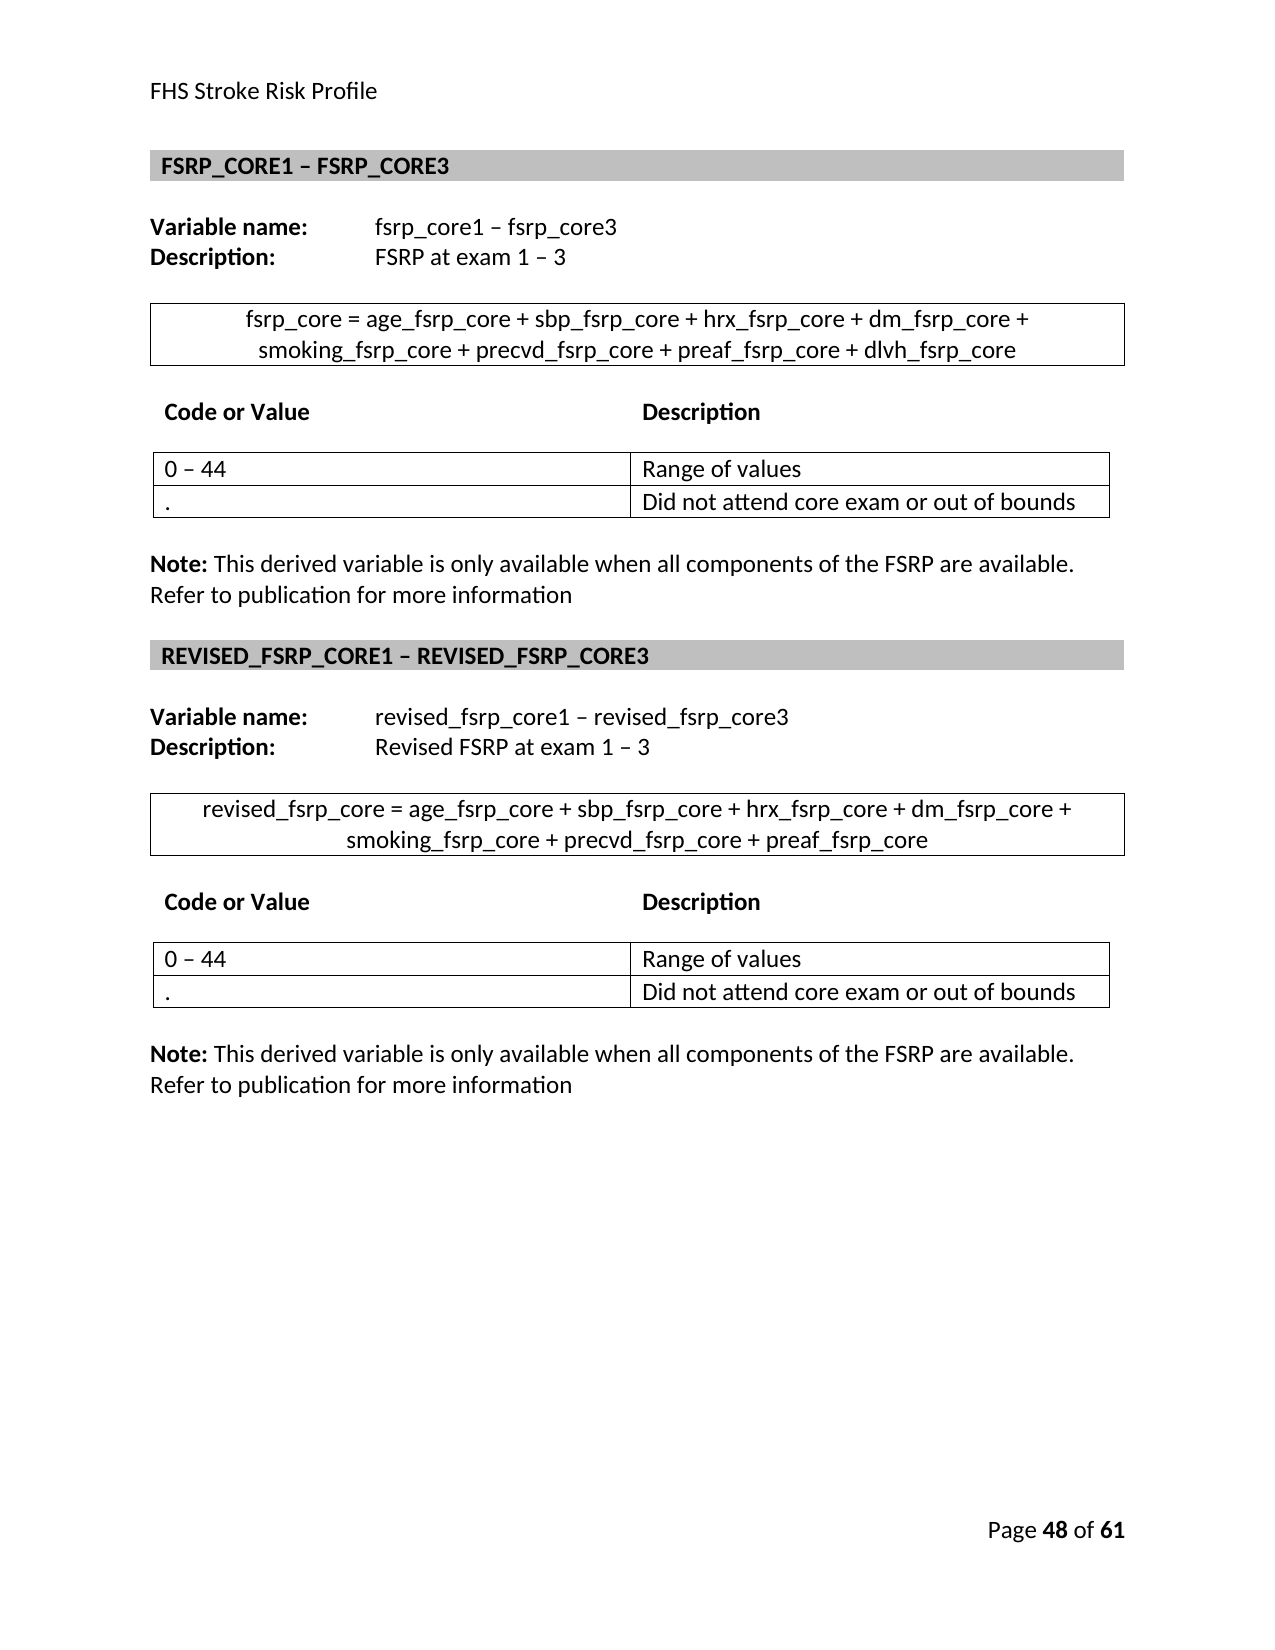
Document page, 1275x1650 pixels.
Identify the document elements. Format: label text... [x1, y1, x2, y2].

table_cell . [154, 486, 630, 517]
table_cell Range of values [631, 453, 1109, 485]
table_cell . [154, 976, 630, 1007]
text Note: This derived variable is only available when all components of the FSRP are available. Refer to publication for more information [150, 1038, 1125, 1099]
table_header fsrp_core = age_fsrp_core + sbp_fsrp_core + hrx_fsrp_core + dm_fsrp_core + smoking_fsrp_core + precvd_fsrp_core + preaf_fsrp_core + dlvh_fsrp_core [151, 304, 1124, 365]
table_header FSRP_CORE1 – FSRP_CORE3 [150, 150, 1124, 181]
table_cell 0 – 44 [154, 453, 630, 485]
table_header revised_fsrp_core = age_fsrp_core + sbp_fsrp_core + hrx_fsrp_core + dm_fsrp_core + smoking_fsrp_core + precvd_fsrp_core + preaf_fsrp_core [151, 794, 1124, 854]
table_header Description [631, 396, 1109, 452]
table_cell Did not attend core exam or out of bounds [631, 976, 1109, 1007]
table_header REVISED_FSRP_CORE1 – REVISED_FSRP_CORE3 [150, 640, 1124, 670]
text Note: This derived variable is only available when all components of the FSRP are available. Refer to publication for more information [150, 548, 1125, 609]
table_header Code or Value [153, 886, 631, 942]
text Description: Revised FSRP at exam 1 – 3 [150, 731, 1125, 762]
text Variable name: revised_fsrp_core1 – revised_fsrp_core3 [150, 701, 1125, 731]
text Variable name: fsrp_core1 – fsrp_core3 [150, 211, 1125, 242]
table_header Code or Value [153, 396, 631, 452]
text Description: FSRP at exam 1 – 3 [150, 242, 1125, 272]
table_cell 0 – 44 [154, 943, 630, 975]
table_cell Did not attend core exam or out of bounds [631, 486, 1109, 517]
table_header Description [631, 886, 1109, 942]
table_cell Range of values [631, 943, 1109, 975]
